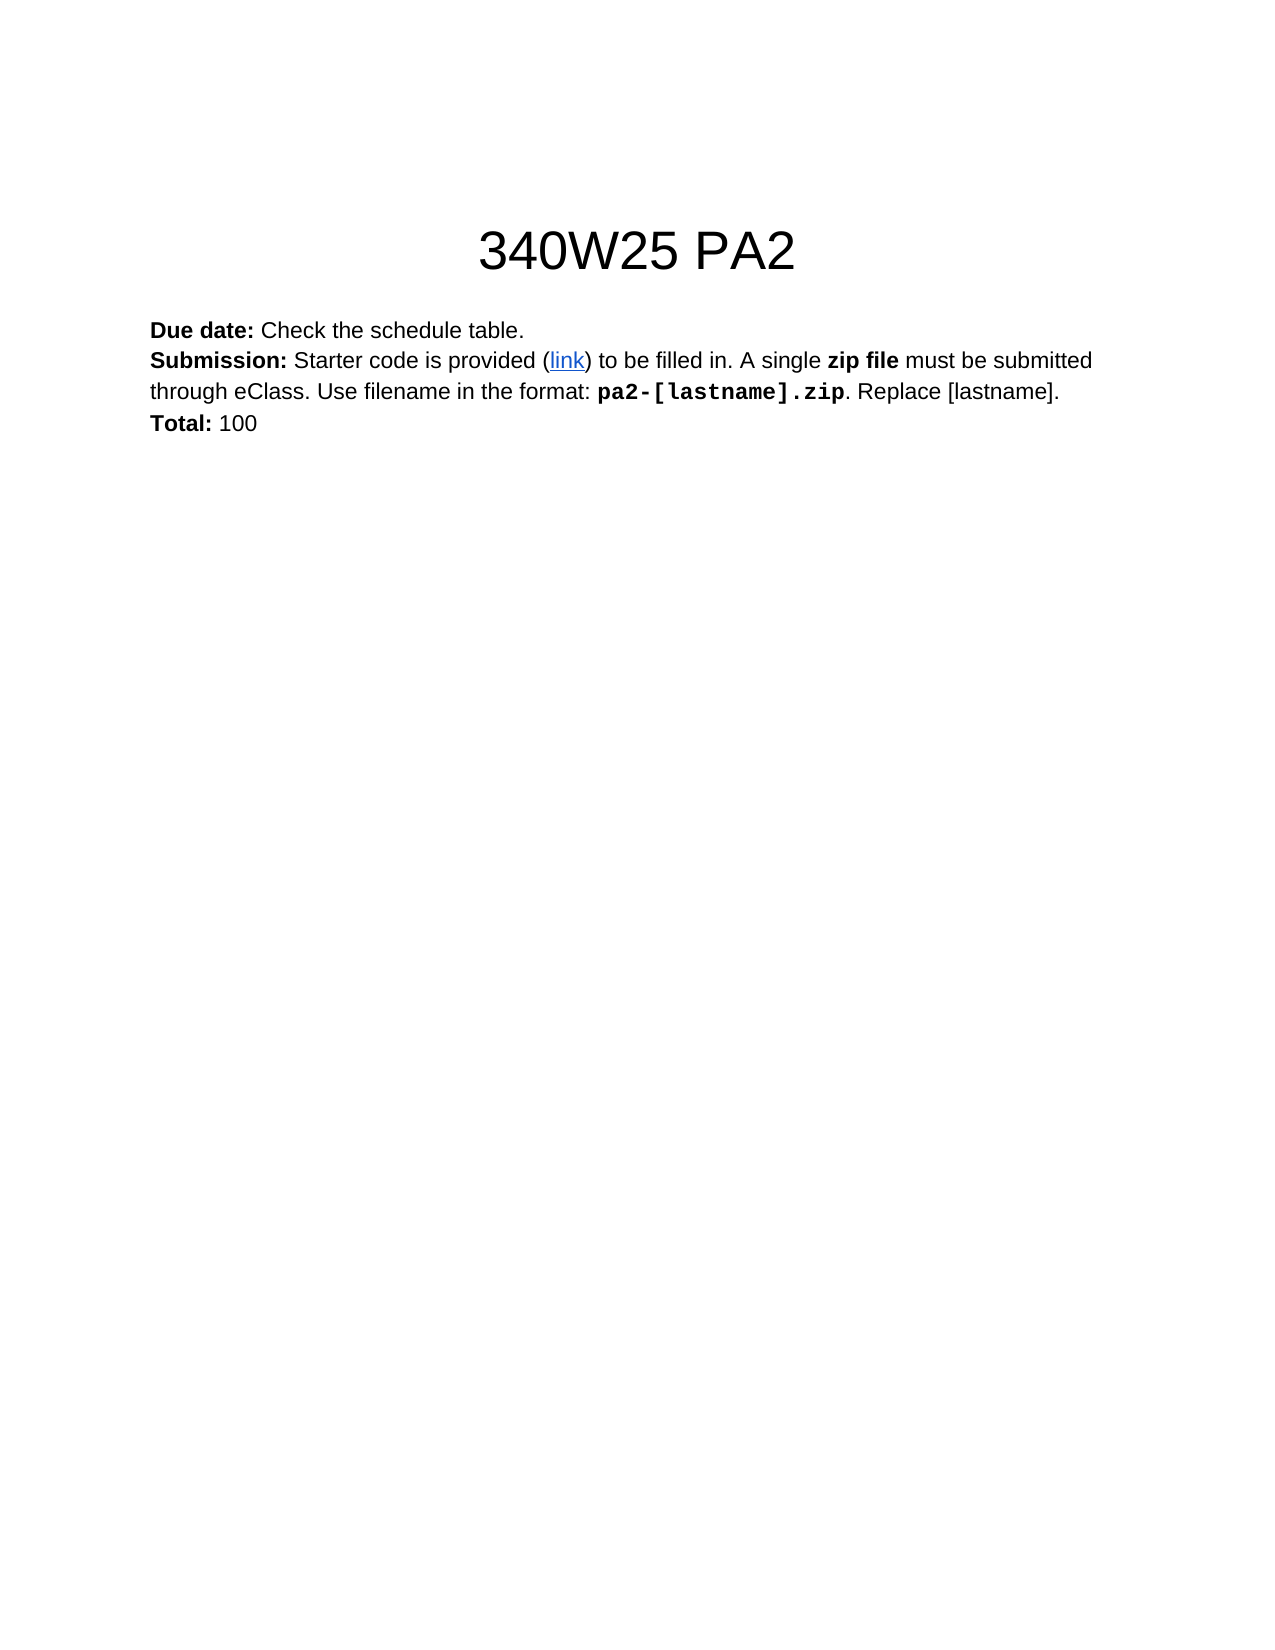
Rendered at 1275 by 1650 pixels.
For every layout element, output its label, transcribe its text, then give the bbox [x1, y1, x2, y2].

text Due date: Check the schedule table. [150, 317, 1125, 344]
title 340W25 PA2 [150, 218, 1125, 281]
text Submission: Starter code is provided (link) to be filled in. A single zip file must be submitted through eClass. Use filename in the format: pa2-[lastname].zip. Replace [lastname]. [150, 347, 1125, 406]
text Total: 100 [150, 410, 1125, 437]
